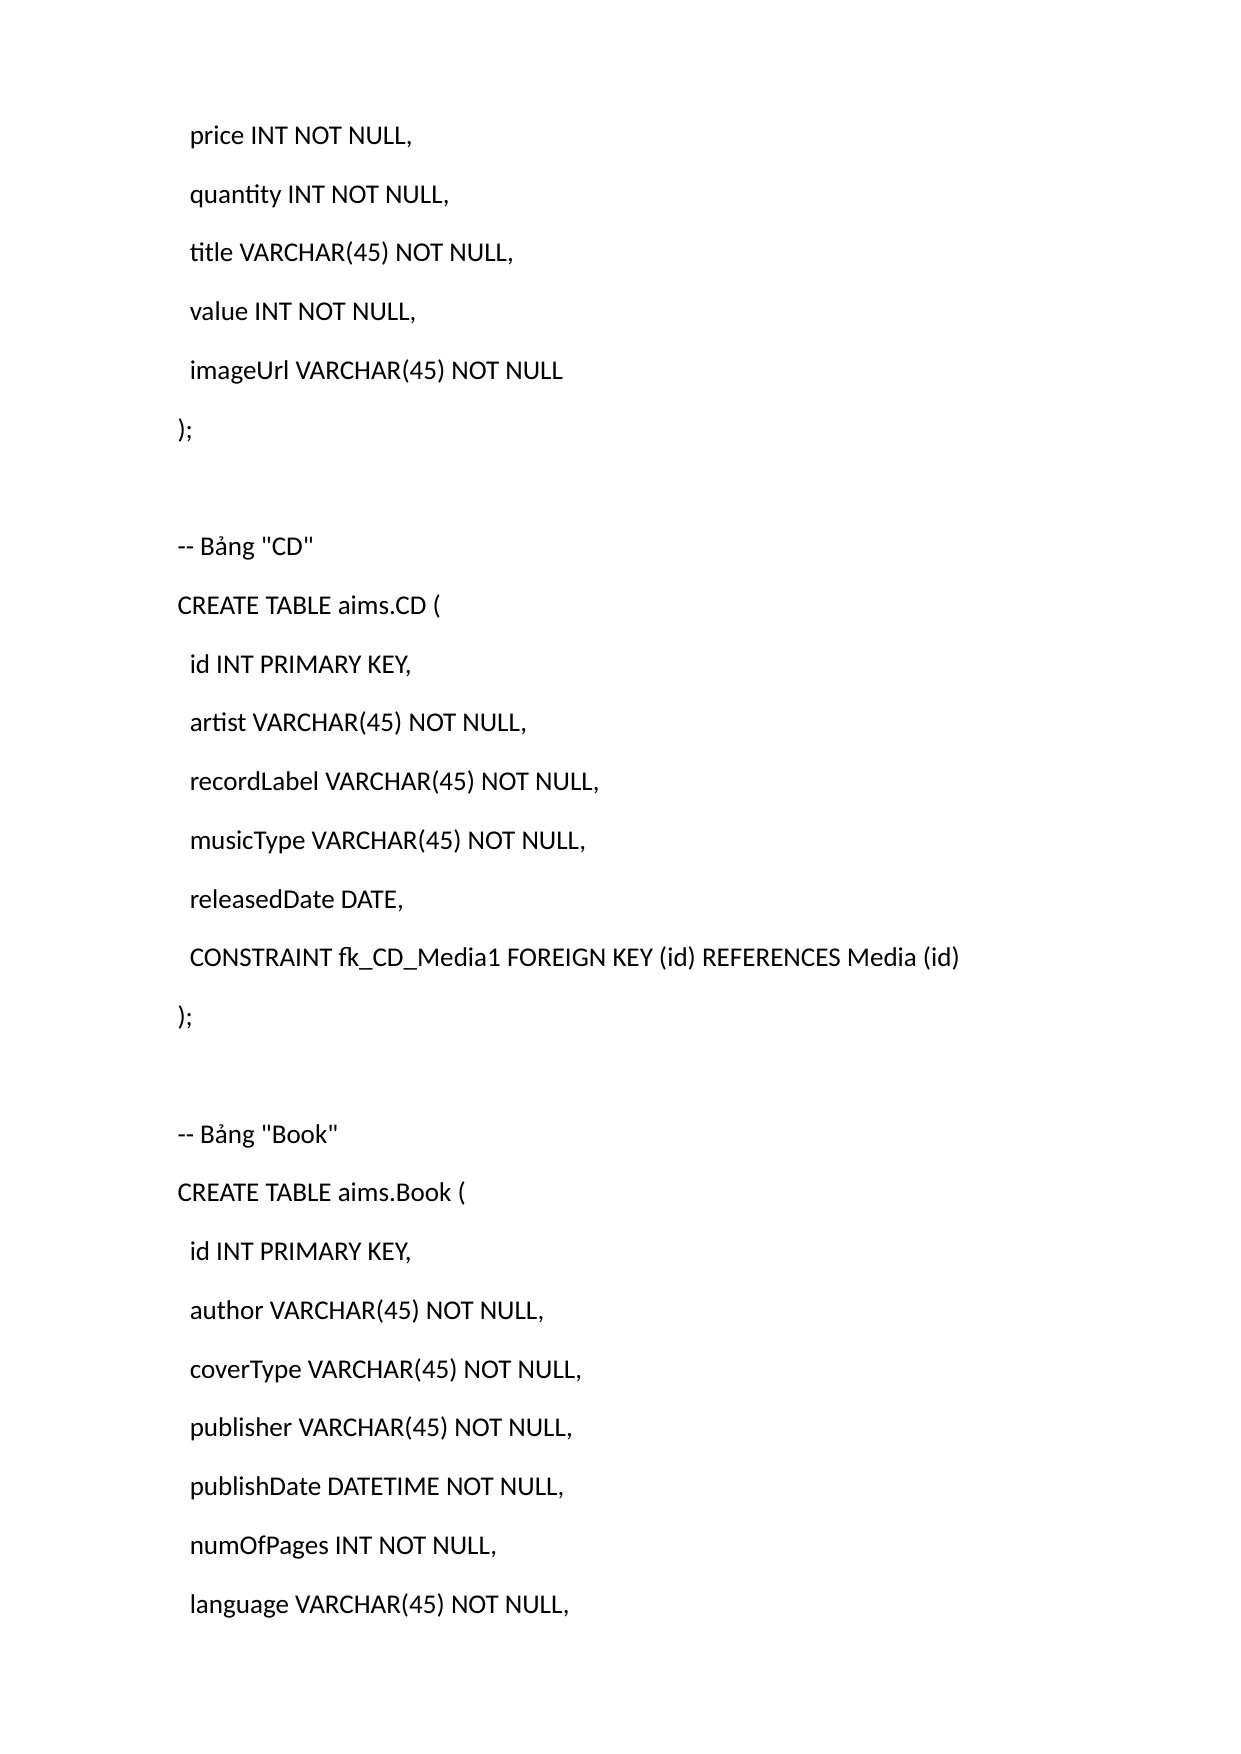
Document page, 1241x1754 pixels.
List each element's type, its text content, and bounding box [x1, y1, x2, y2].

text releasedDate DATE, [177, 882, 1122, 915]
text title VARCHAR(45) NOT NULL, [177, 236, 1122, 269]
text musicType VARCHAR(45) NOT NULL, [177, 823, 1122, 856]
text author VARCHAR(45) NOT NULL, [177, 1293, 1122, 1326]
text value INT NOT NULL, [177, 294, 1122, 327]
text publisher VARCHAR(45) NOT NULL, [177, 1411, 1122, 1444]
text imageUrl VARCHAR(45) NOT NULL [177, 353, 1122, 386]
text quantity INT NOT NULL, [177, 177, 1122, 210]
text id INT PRIMARY KEY, [177, 647, 1122, 680]
text -- Bảng "CD" [177, 529, 1122, 562]
text -- Bảng "Book" [177, 1117, 1122, 1150]
text numOfPages INT NOT NULL, [177, 1528, 1122, 1561]
text CREATE TABLE aims.Book ( [177, 1176, 1122, 1209]
text recordLabel VARCHAR(45) NOT NULL, [177, 764, 1122, 797]
text coverType VARCHAR(45) NOT NULL, [177, 1352, 1122, 1385]
text id INT PRIMARY KEY, [177, 1234, 1122, 1267]
text ); [177, 412, 1122, 445]
text CONSTRAINT fk_CD_Media1 FOREIGN KEY (id) REFERENCES Media (id) [177, 941, 1122, 974]
text price INT NOT NULL, [177, 118, 1122, 151]
text language VARCHAR(45) NOT NULL, [177, 1587, 1122, 1620]
text CREATE TABLE aims.CD ( [177, 588, 1122, 621]
text ); [177, 999, 1122, 1032]
text artist VARCHAR(45) NOT NULL, [177, 706, 1122, 739]
text publishDate DATETIME NOT NULL, [177, 1469, 1122, 1502]
